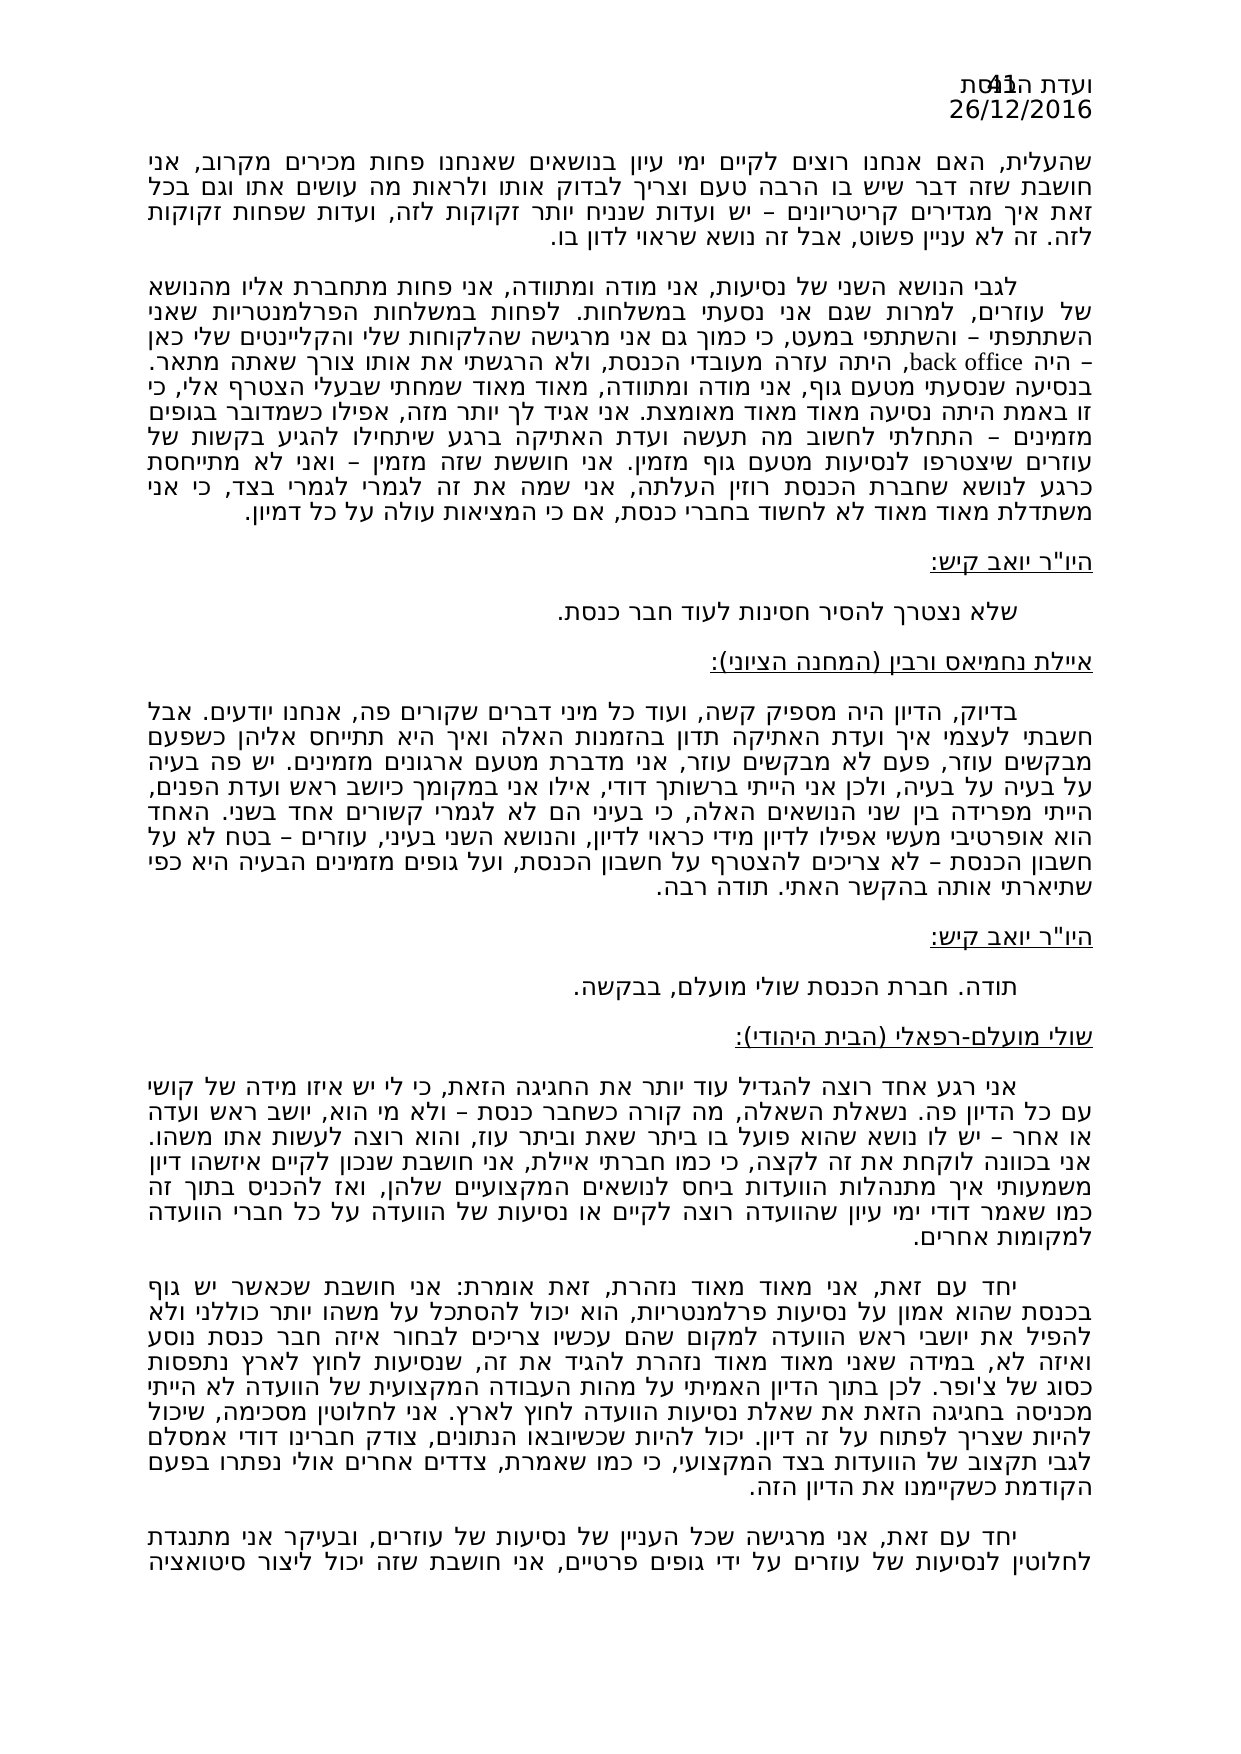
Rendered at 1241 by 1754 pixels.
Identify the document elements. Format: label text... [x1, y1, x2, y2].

text היו"ר יואב קיש: [147, 550, 1093, 575]
text לגבי הנושא השני של נסיעות, אני מודה ומתוודה, אני פחות מתחברת אליו מהנושא של עוזרים, למרות שגם אני נסעתי במשלחות. לפחות במשלחות הפרלמנטריות שאני השתתפתי – והשתתפי במעט, כי כמוך גם אני מרגישה שהלקוחות שלי והקליינטים שלי כאן – היה back office, היתה עזרה מעובדי הכנסת, ולא הרגשתי את אותו צורך שאתה מתאר. בנסיעה שנסעתי מטעם גוף, אני מודה ומתוודה, מאוד מאוד שמחתי שבעלי הצטרף אלי, כי זו באמת היתה נסיעה מאוד מאוד מאומצת. אני אגיד לך יותר מזה, אפילו כשמדובר בגופים מזמינים – התחלתי לחשוב מה תעשה ועדת האתיקה ברגע שיתחילו להגיע בקשות של עוזרים שיצטרפו לנסיעות מטעם גוף מזמין. אני חוששת שזה מזמין – ואני לא מתייחסת כרגע לנושא שחברת הכנסת רוזין העלתה, אני שמה את זה לגמרי לגמרי בצד, כי אני משתדלת מאוד מאוד לא לחשוד בחברי כנסת, אם כי המציאות עולה על כל דמיון. [147, 275, 1093, 525]
text אני רגע אחד רוצה להגדיל עוד יותר את החגיגה הזאת, כי לי יש איזו מידה של קושי עם כל הדיון פה. נשאלת השאלה, מה קורה כשחבר כנסת – ולא מי הוא, יושב ראש ועדה או אחר – יש לו נושא שהוא פועל בו ביתר שאת וביתר עוז, והוא רוצה לעשות אתו משהו. אני בכוונה לוקחת את זה לקצה, כי כמו חברתי איילת, אני חושבת שנכון לקיים איזשהו דיון משמעותי איך מתנהלות הוועדות ביחס לנושאים המקצועיים שלהן, ואז להכניס בתוך זה כמו שאמר דודי ימי עיון שהוועדה רוצה לקיים או נסיעות של הוועדה על כל חברי הוועדה למקומות אחרים. [147, 1075, 1093, 1250]
text איילת נחמיאס ורבין (המחנה הציוני): [147, 650, 1093, 675]
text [147, 150, 1093, 250]
text שולי מועלם-רפאלי (הבית היהודי): [147, 1025, 1093, 1050]
text תודה. חברת הכנסת שולי מועלם, בבקשה. [147, 975, 1093, 1000]
text בדיוק, הדיון היה מספיק קשה, ועוד כל מיני דברים שקורים פה, אנחנו יודעים. אבל חשבתי לעצמי איך ועדת האתיקה תדון בהזמנות האלה ואיך היא תתייחס אליהן כשפעם מבקשים עוזר, פעם לא מבקשים עוזר, אני מדברת מטעם ארגונים מזמינים. יש פה בעיה על בעיה על בעיה, ולכן אני הייתי ברשותך דודי, אילו אני במקומך כיושב ראש ועדת הפנים, הייתי מפרידה בין שני הנושאים האלה, כי בעיני הם לא לגמרי קשורים אחד בשני. האחד הוא אופרטיבי מעשי אפילו לדיון מידי כראוי לדיון, והנושא השני בעיני, עוזרים – בטח לא על חשבון הכנסת – לא צריכים להצטרף על חשבון הכנסת, ועל גופים מזמינים הבעיה היא כפי שתיארתי אותה בהקשר האתי. תודה רבה. [147, 700, 1093, 900]
text יחד עם זאת, אני מאוד מאוד נזהרת, זאת אומרת: אני חושבת שכאשר יש גוף בכנסת שהוא אמון על נסיעות פרלמנטריות, הוא יכול להסתכל על משהו יותר כוללני ולא להפיל את יושבי ראש הוועדה למקום שהם עכשיו צריכים לבחור איזה חבר כנסת נוסע ואיזה לא, במידה שאני מאוד מאוד נזהרת להגיד את זה, שנסיעות לחוץ לארץ נתפסות כסוג של צ'ופר. לכן בתוך הדיון האמיתי על מהות העבודה המקצועית של הוועדה לא הייתי מכניסה בחגיגה הזאת את שאלת נסיעות הוועדה לחוץ לארץ. אני לחלוטין מסכימה, שיכול להיות שצריך לפתוח על זה דיון. יכול להיות שכשיובאו הנתונים, צודק חברינו דודי אמסלם לגבי תקצוב של הוועדות בצד המקצועי, כי כמו שאמרת, צדדים אחרים אולי נפתרו בפעם הקודמת כשקיימנו את הדיון הזה. [147, 1275, 1093, 1500]
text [147, 1525, 1093, 1575]
text שלא נצטרך להסיר חסינות לעוד חבר כנסת. [147, 600, 1093, 625]
text היו"ר יואב קיש: [147, 925, 1093, 950]
